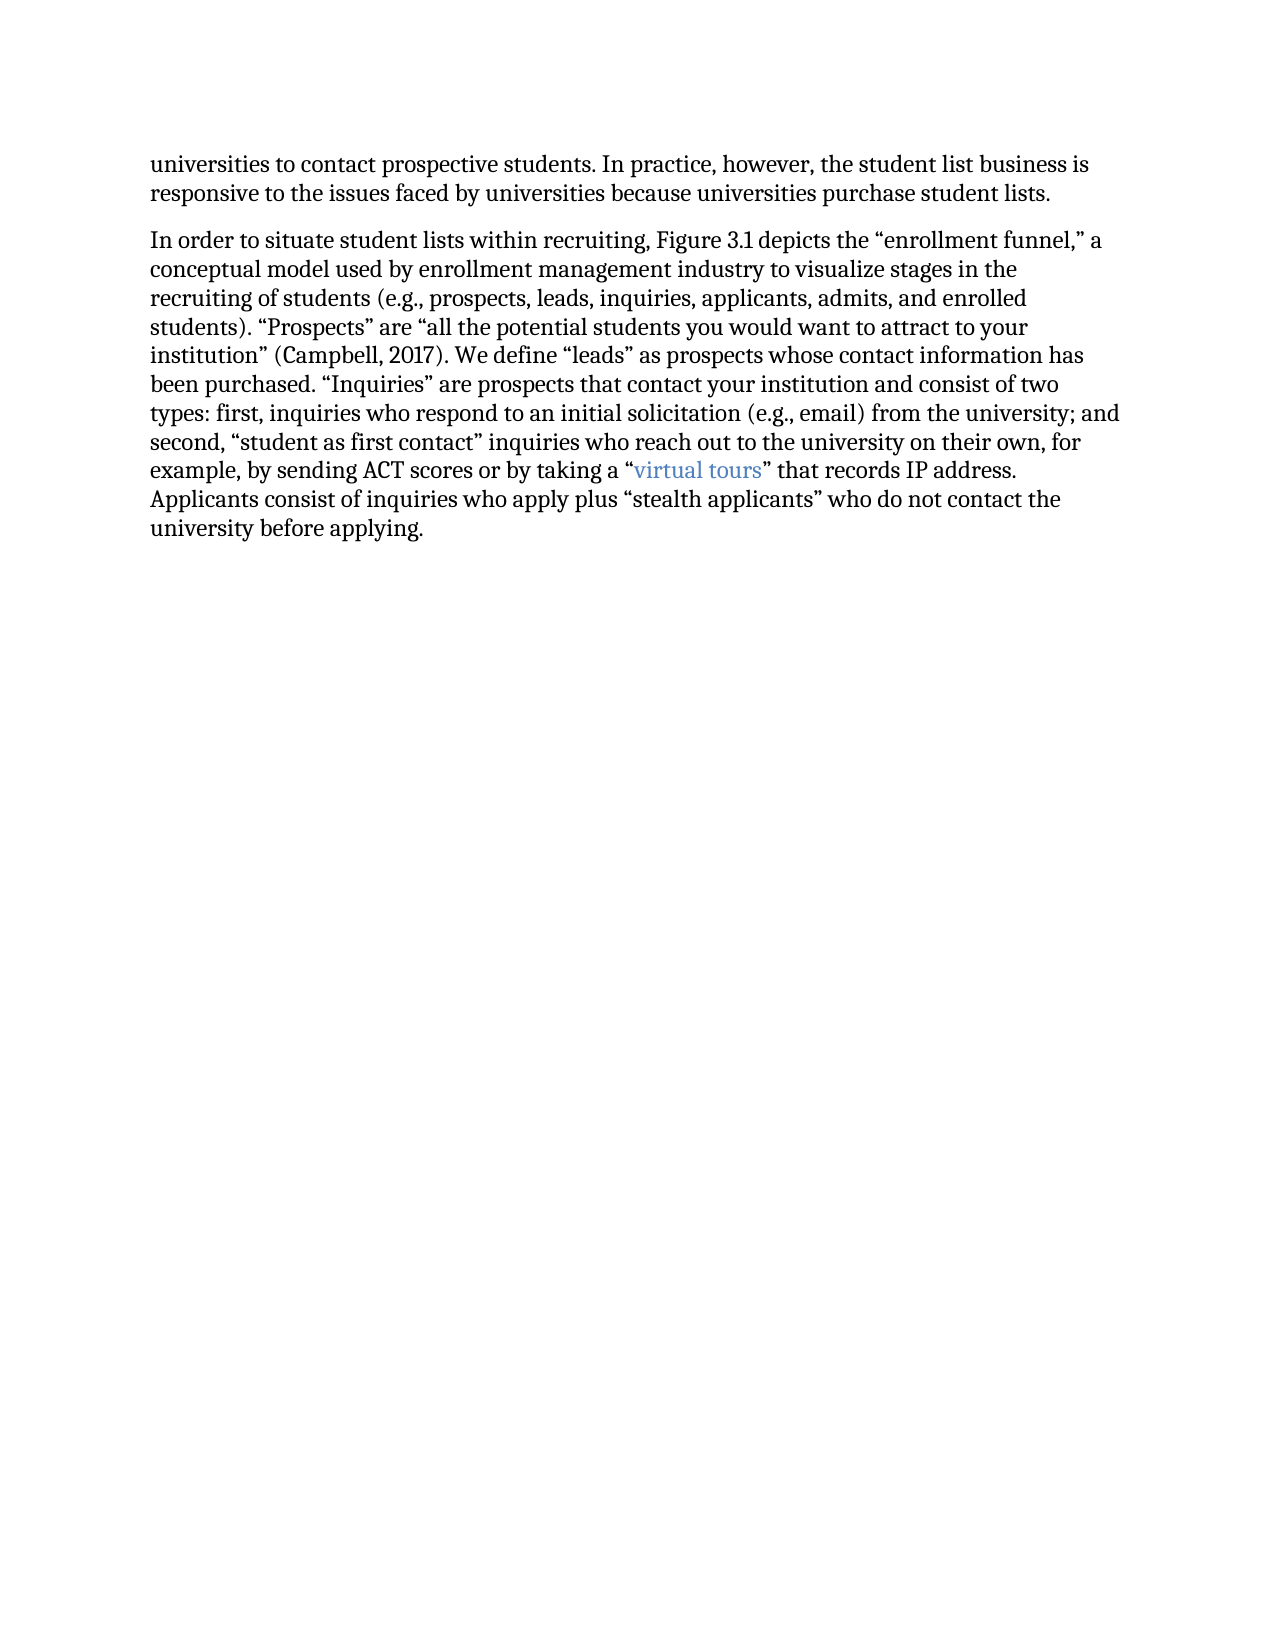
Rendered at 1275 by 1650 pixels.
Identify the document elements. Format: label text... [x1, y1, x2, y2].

text In order to situate student lists within recruiting, Figure 3.1 depicts the “enrollment funnel,” a conceptual model used by enrollment management industry to visualize stages in the recruiting of students (e.g., prospects, leads, inquiries, applicants, admits, and enrolled students). “Prospects” are “all the potential students you would want to attract to your institution” (Campbell, 2017). We define “leads” as prospects whose contact information has been purchased. “Inquiries” are prospects that contact your institution and consist of two types: first, inquiries who respond to an initial solicitation (e.g., email) from the university; and second, “student as first contact” inquiries who reach out to the university on their own, for example, by sending ACT scores or by taking a “virtual tours” that records IP address. Applicants consist of inquiries who apply plus “stealth applicants” who do not contact the university before applying. [150, 226, 1125, 542]
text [150, 150, 1125, 207]
